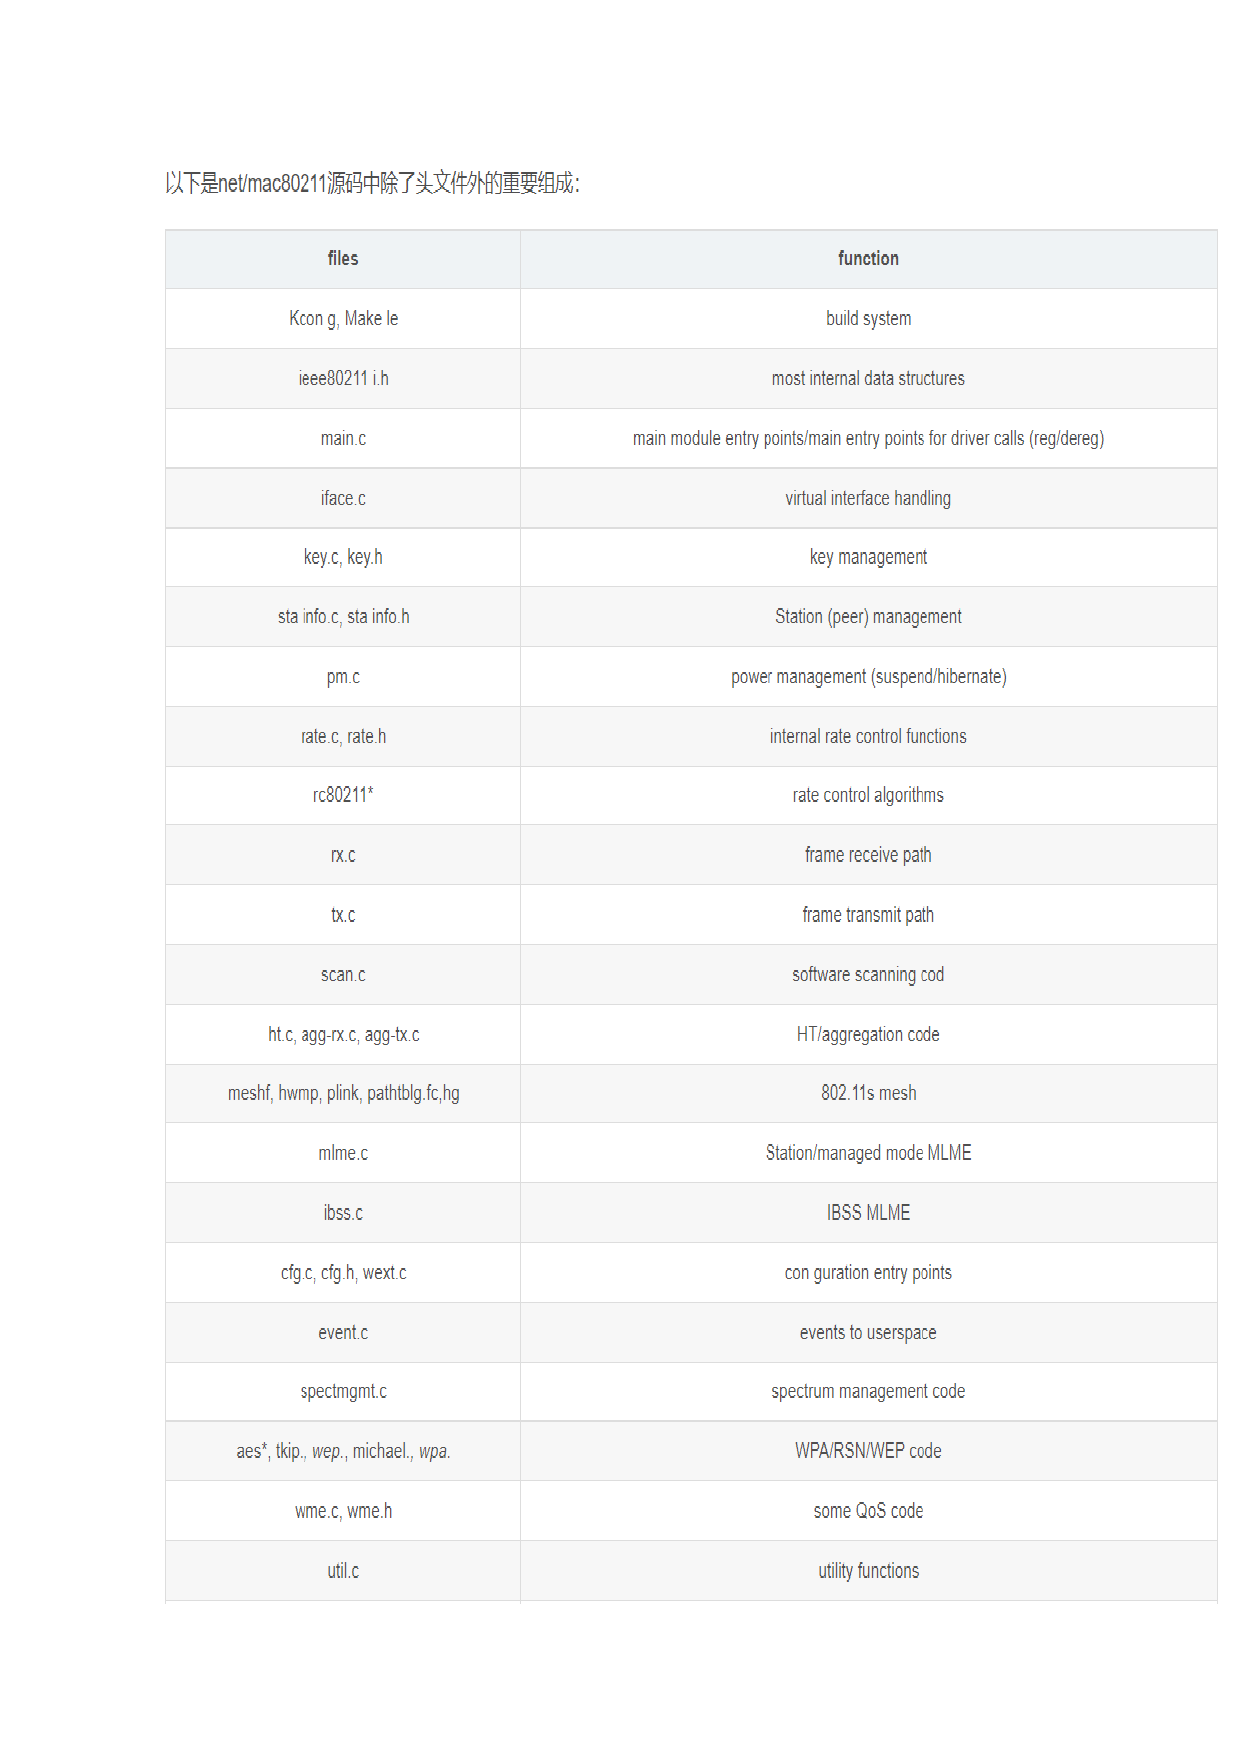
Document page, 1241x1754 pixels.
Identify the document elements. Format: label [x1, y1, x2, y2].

picture [150, 150, 1232, 1604]
